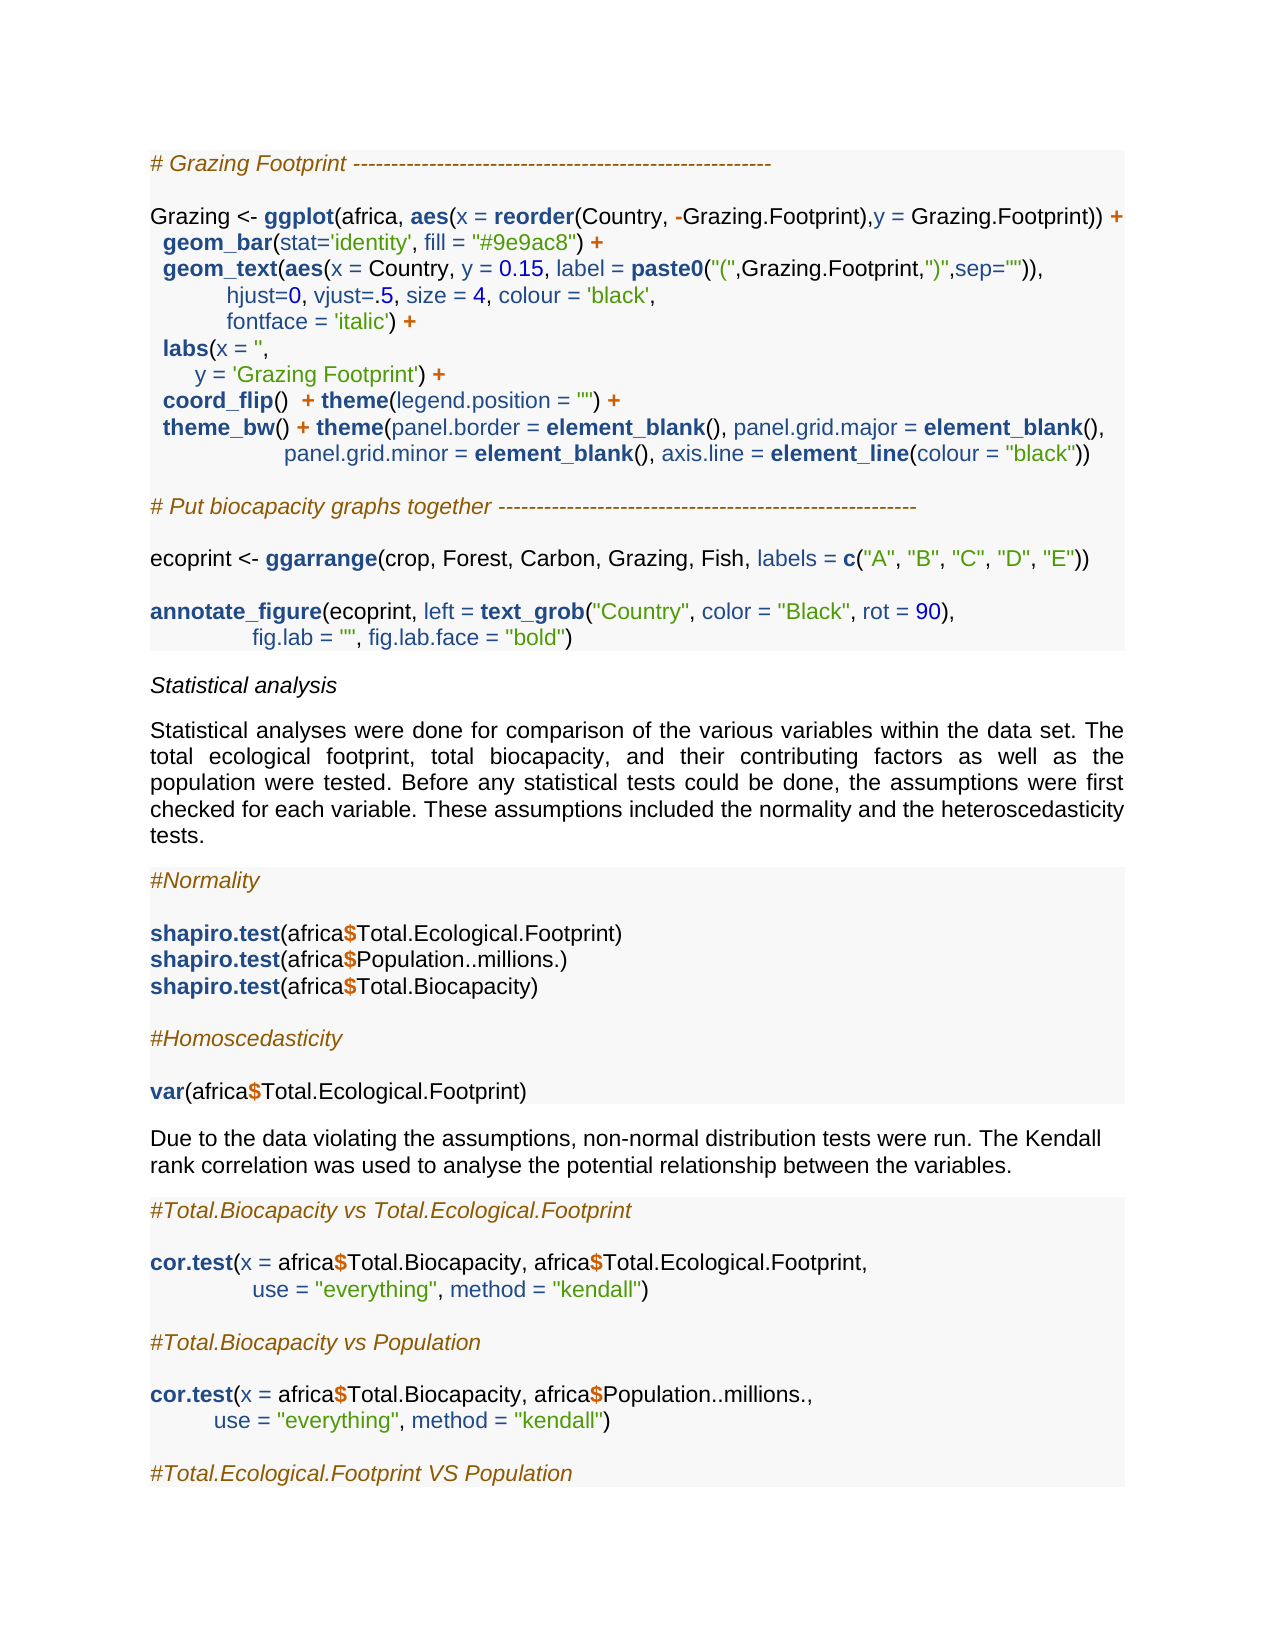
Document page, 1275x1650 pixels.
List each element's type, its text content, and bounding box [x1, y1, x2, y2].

text Statistical analysis [150, 672, 1125, 698]
text #Normality shapiro.test(africa$Total.Ecological.Footprint) shapiro.test(africa$Population..millions.) shapiro.test(africa$Total.Biocapacity) #Homoscedasticity var(africa$Total.Ecological.Footprint) [150, 867, 1125, 1104]
text Due to the data violating the assumptions, non-normal distribution tests were run. The Kendall rank correlation was used to analyse the potential relationship between the variables. [150, 1125, 1125, 1178]
text Statistical analyses were done for comparison of the various variables within the data set. The total ecological footprint, total biocapacity, and their contributing factors as well as the population were tested. Before any statistical tests could be done, the assumptions were first checked for each variable. These assumptions included the normality and the heteroscedasticity tests. [150, 717, 1125, 848]
